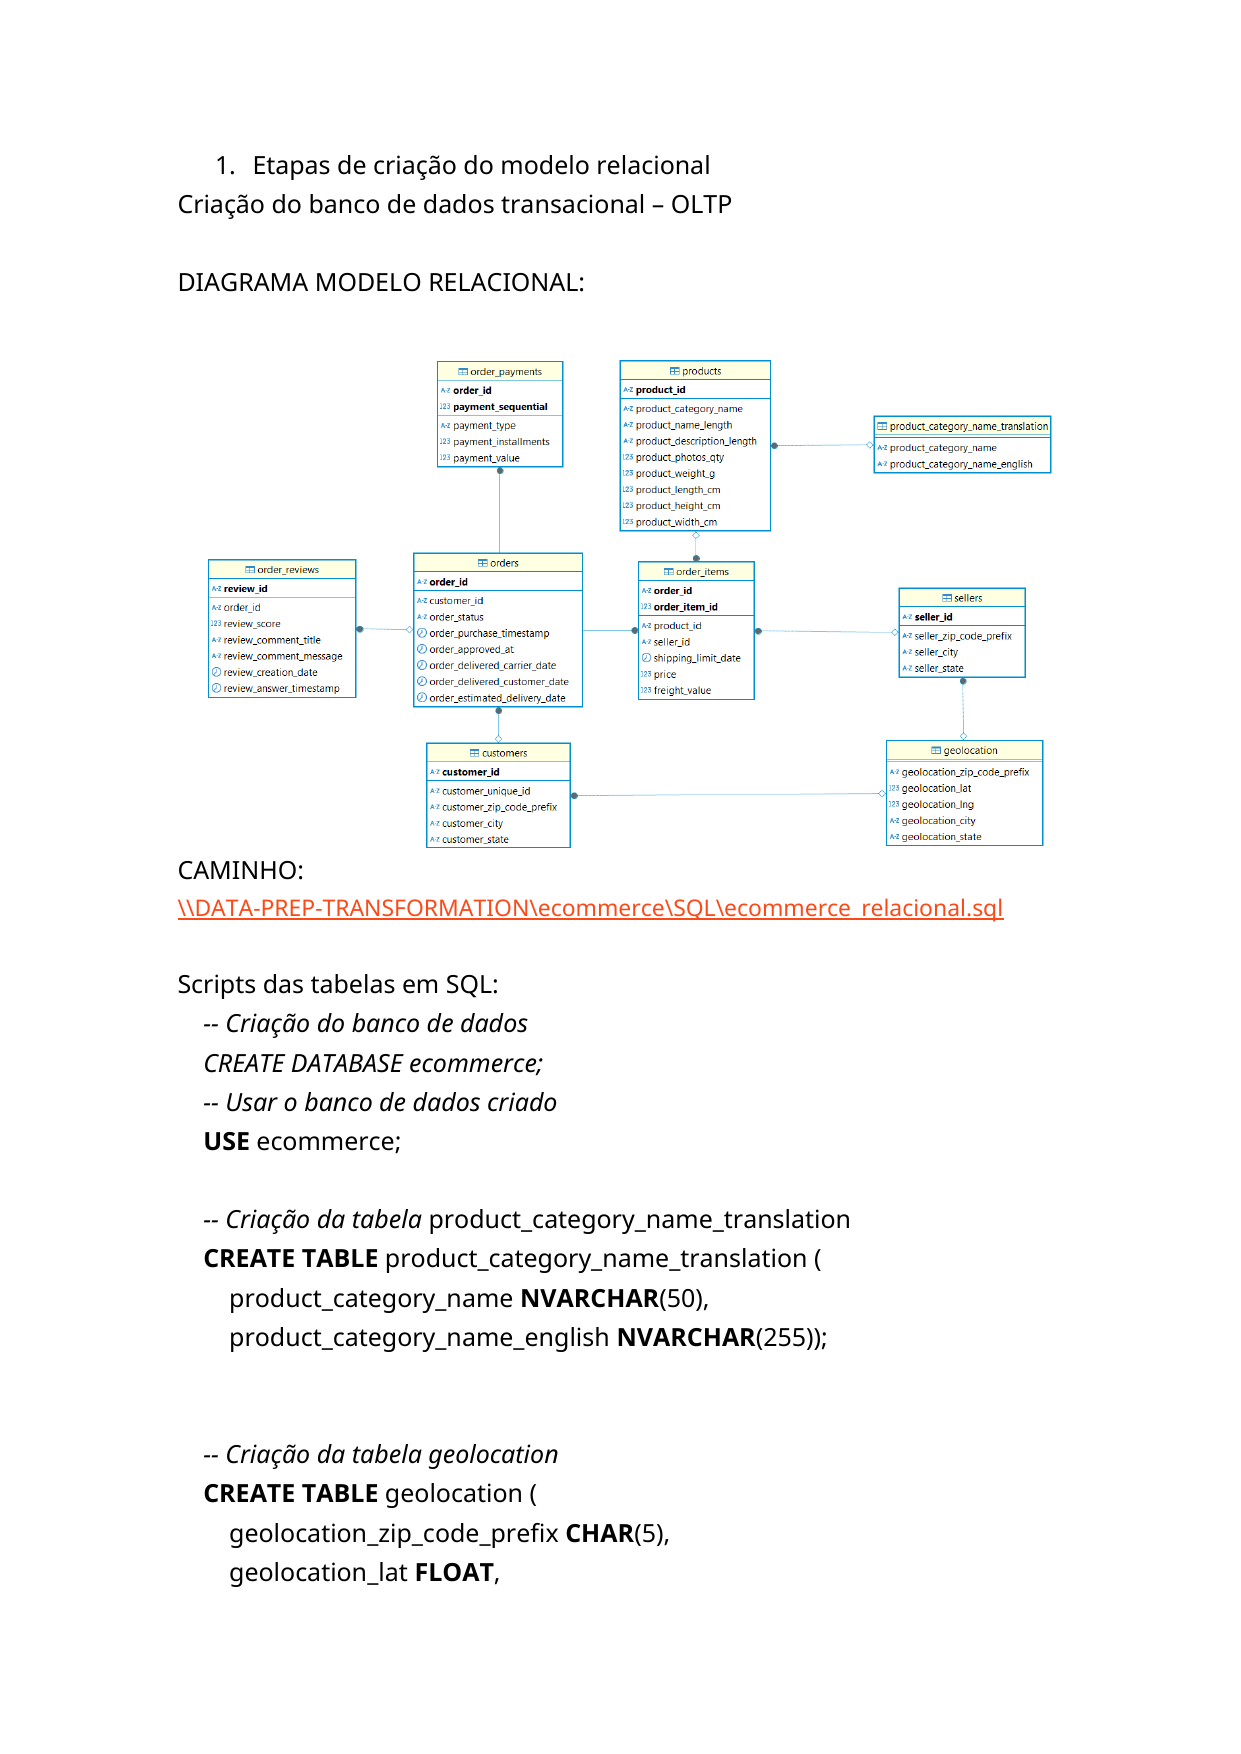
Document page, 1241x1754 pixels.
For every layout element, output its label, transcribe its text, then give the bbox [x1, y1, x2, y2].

text -- Criação da tabela geolocation [177, 1437, 1063, 1471]
picture [428, 745, 569, 779]
text geolocation_lat FLOAT, [177, 1554, 1063, 1588]
list Etapas de criação do modelo relacional [215, 148, 1063, 182]
text Scripts das tabelas em SQL: [177, 967, 1063, 1001]
text Criação do banco de dados transacional – OLTP [177, 187, 1063, 221]
text product_category_name NVARCHAR(50), [177, 1280, 1063, 1314]
text CAMINHO: [177, 853, 1063, 887]
text DIAGRAMA MODELO RELACIONAL: [177, 265, 1063, 299]
text CREATE DATABASE ecommerce; [177, 1045, 1063, 1079]
text -- Criação da tabela product_category_name_translation [177, 1202, 1063, 1236]
picture [428, 782, 569, 846]
text geolocation_zip_code_prefix CHAR(5), [177, 1515, 1063, 1549]
text product_category_name_english NVARCHAR(255)); [177, 1319, 1063, 1353]
text \\DATA-PREP-TRANSFORMATION\ecommerce\SQL\ecommerce_relacional.sql [177, 892, 1063, 923]
text -- Usar o banco de dados criado [177, 1084, 1063, 1118]
text CREATE TABLE geolocation ( [177, 1476, 1063, 1510]
text -- Criação do banco de dados [177, 1006, 1063, 1040]
picture [177, 304, 1063, 848]
text USE ecommerce; [177, 1123, 1063, 1158]
text CREATE TABLE product_category_name_translation ( [177, 1241, 1063, 1275]
